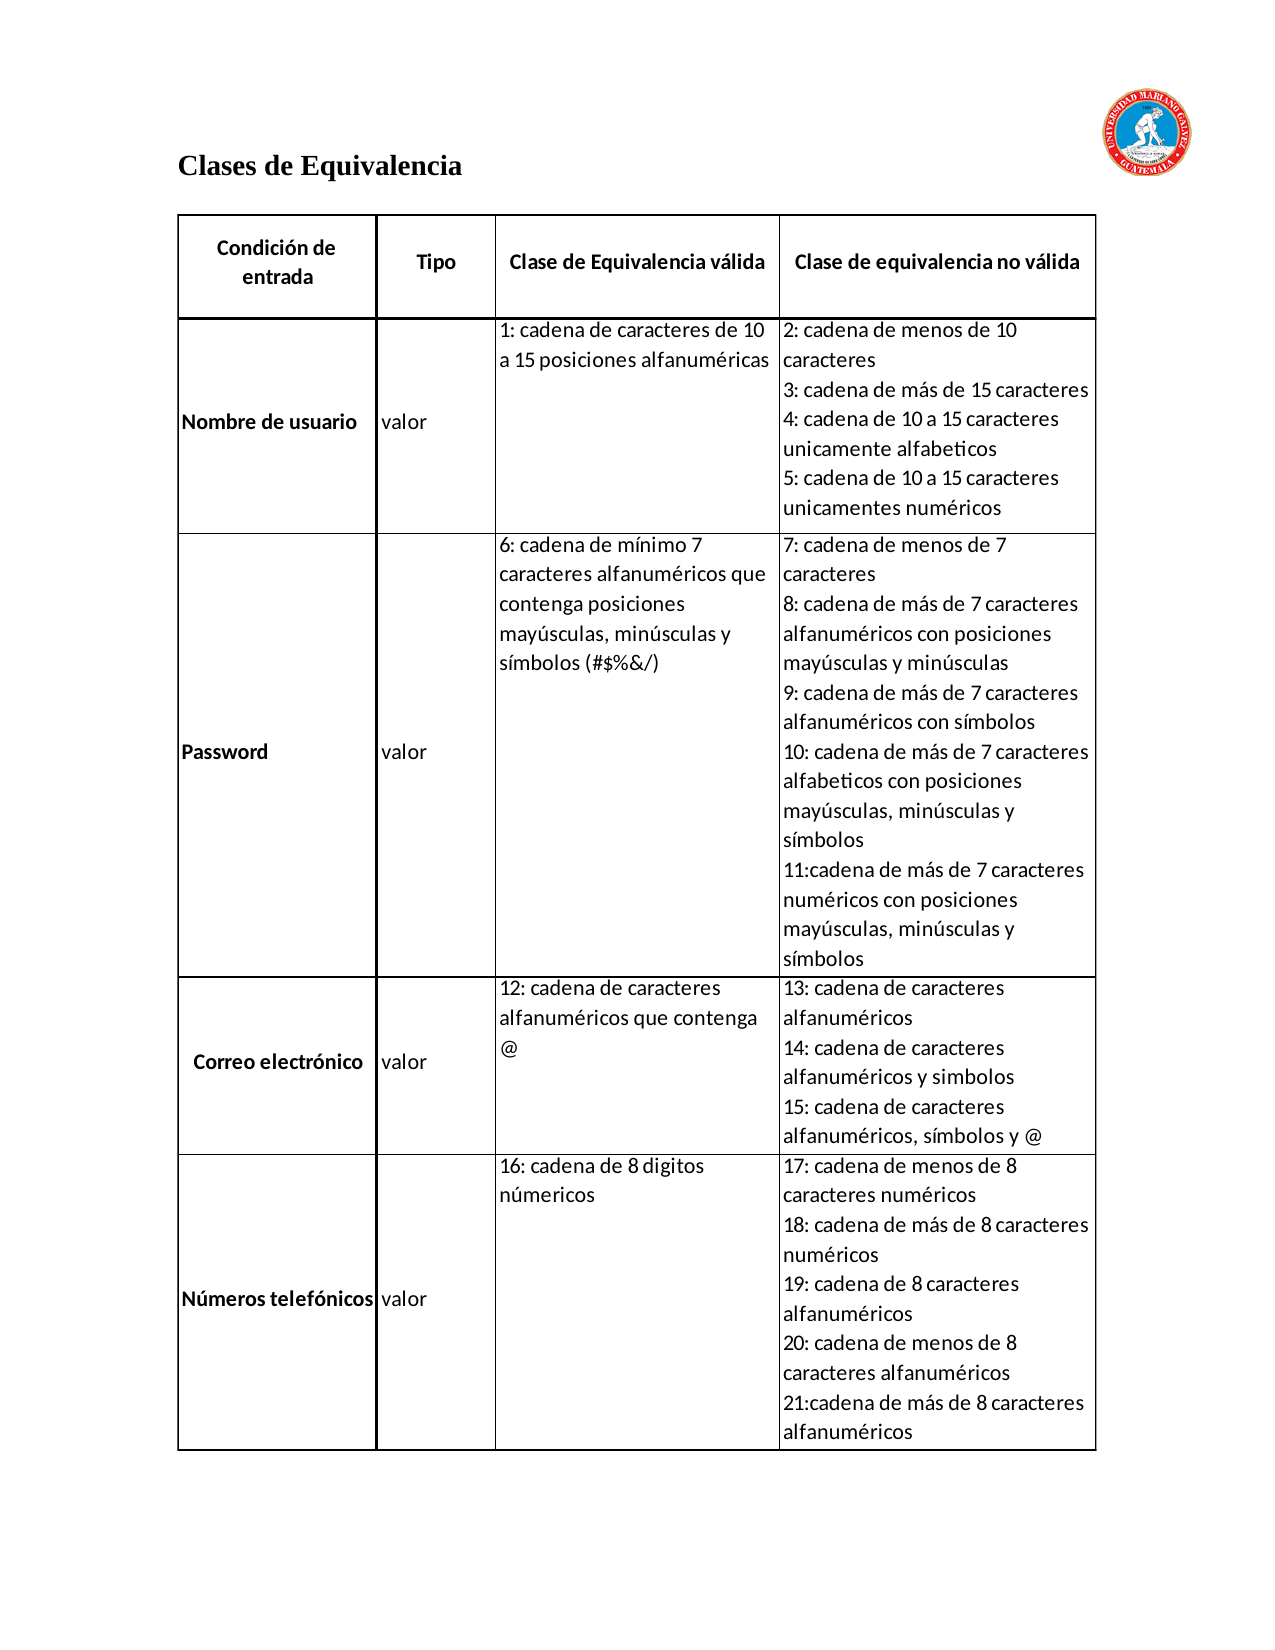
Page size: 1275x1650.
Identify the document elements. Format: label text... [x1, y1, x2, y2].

text Clases de Equivalencia [177, 148, 1098, 181]
picture [1097, 83, 1194, 176]
